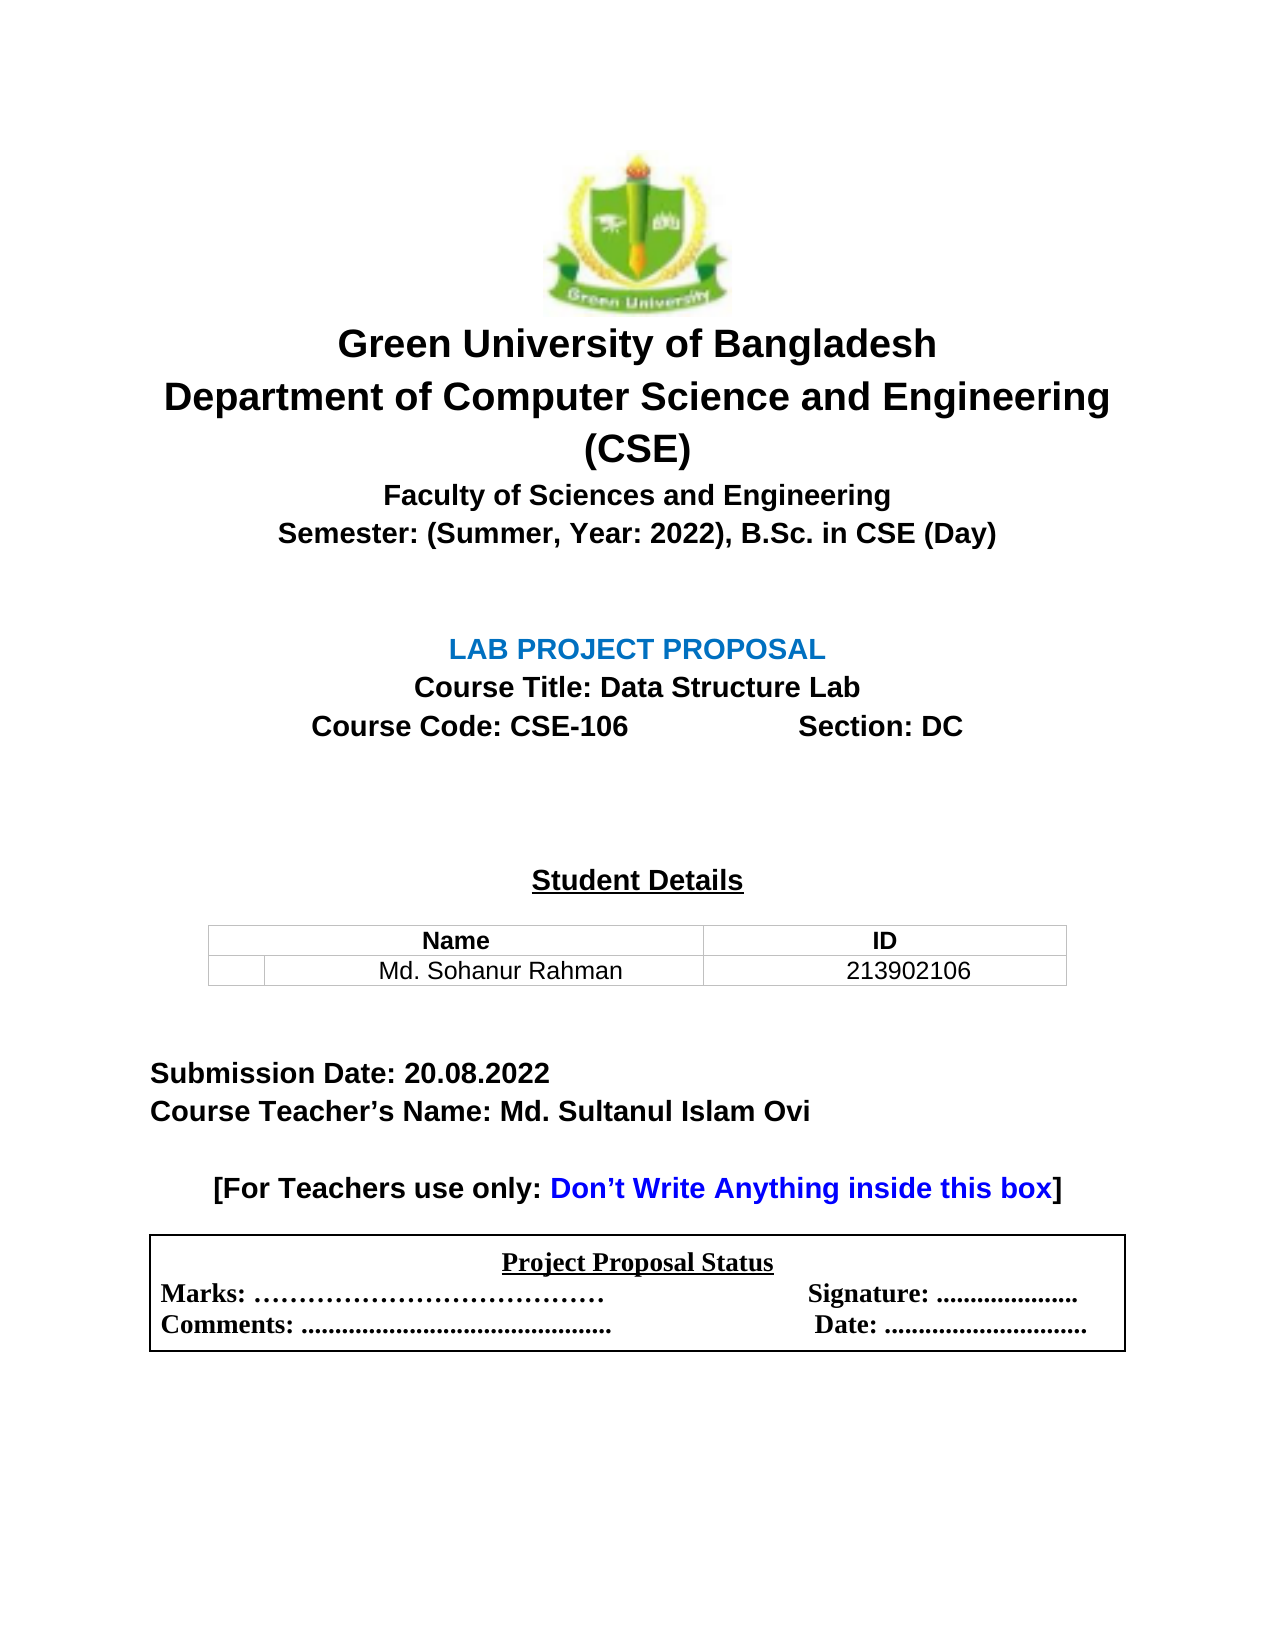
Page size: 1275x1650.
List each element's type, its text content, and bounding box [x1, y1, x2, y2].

table_cell Md. Sohanur Rahman [265, 956, 703, 985]
text Course Teacher’s Name: Md. Sultanul Islam Ovi [150, 1094, 1125, 1128]
table_header Name [209, 926, 703, 955]
text Department of Computer Science and Engineering (CSE) [150, 373, 1125, 471]
text Faculty of Sciences and Engineering [150, 477, 1125, 511]
text [For Teachers use only: Don’t Write Anything inside this box] [150, 1171, 1125, 1205]
text Student Details [150, 863, 1125, 896]
table_cell 213902106 [704, 956, 1066, 985]
picture [543, 150, 733, 317]
text LAB PROJECT PROPOSAL [150, 632, 1125, 665]
table_cell [209, 956, 264, 985]
text Semester: (Summer, Year: 2022), B.Sc. in CSE (Day) [150, 516, 1125, 549]
text Submission Date: 20.08.2022 [150, 1056, 1125, 1089]
text Course Title: Data Structure Lab [150, 670, 1125, 704]
table_header ID [704, 926, 1066, 955]
text Course Code: CSE-106 Section: DC [150, 709, 1125, 742]
text Green University of Bangladesh [150, 320, 1125, 366]
table_header Project Proposal Status Marks: ………………………………… Signature: ..................... Comments: .............................................. Date: .............................. [151, 1236, 1124, 1350]
